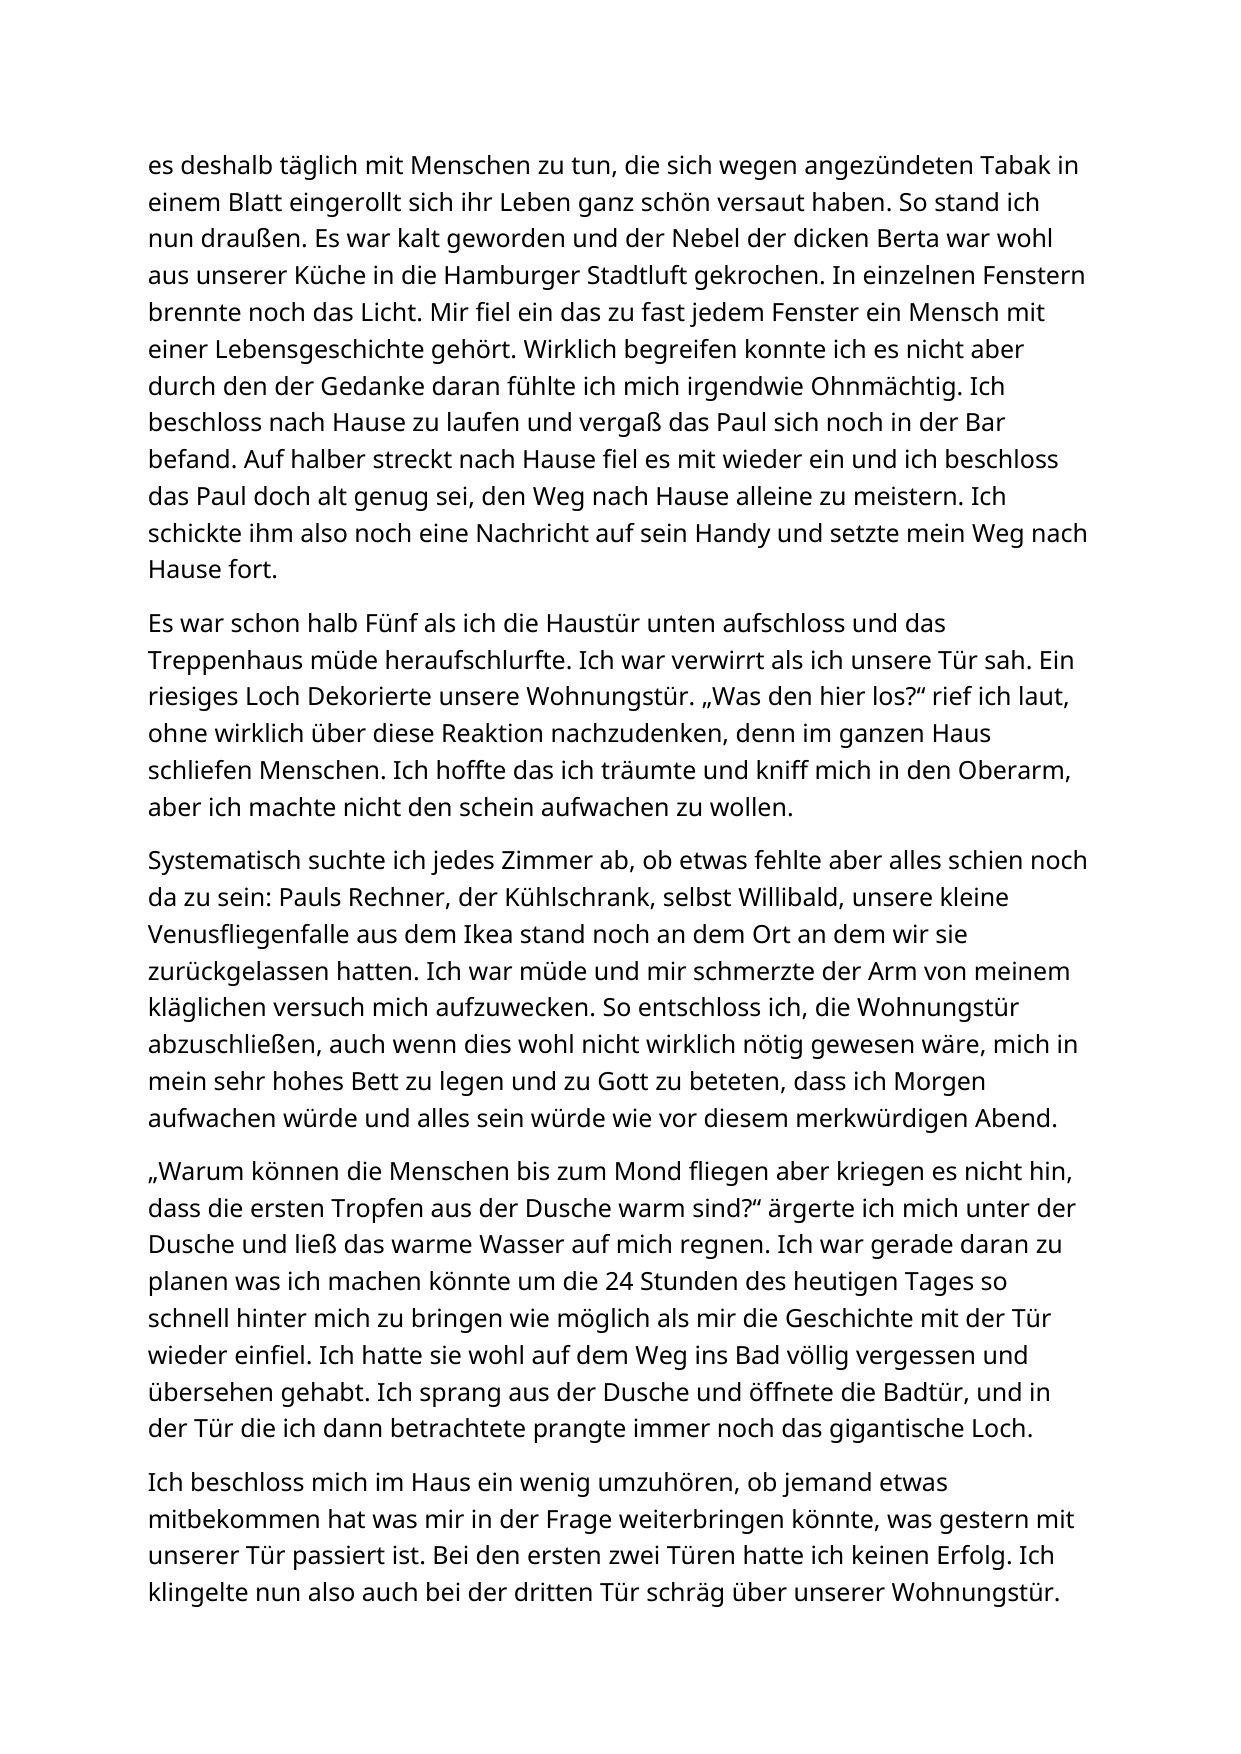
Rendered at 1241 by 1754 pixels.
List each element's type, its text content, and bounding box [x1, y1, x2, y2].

text „Warum können die Menschen bis zum Mond fliegen aber kriegen es nicht hin, dass die ersten Tropfen aus der Dusche warm sind?“ ärgerte ich mich unter der Dusche und ließ das warme Wasser auf mich regnen. Ich war gerade daran zu planen was ich machen könnte um die 24 Stunden des heutigen Tages so schnell hinter mich zu bringen wie möglich als mir die Geschichte mit der Tür wieder einfiel. Ich hatte sie wohl auf dem Weg ins Bad völlig vergessen und übersehen gehabt. Ich sprang aus der Dusche und öffnete die Badtür, und in der Tür die ich dann betrachtete prangte immer noch das gigantische Loch. [148, 1154, 1093, 1445]
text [148, 148, 1093, 586]
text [148, 1464, 1093, 1609]
text Es war schon halb Fünf als ich die Haustür unten aufschloss und das Treppenhaus müde heraufschlurfte. Ich war verwirrt als ich unsere Tür sah. Ein riesiges Loch Dekorierte unsere Wohnungstür. „Was den hier los?“ rief ich laut, ohne wirklich über diese Reaktion nachzudenken, denn im ganzen Haus schliefen Menschen. Ich hoffte das ich träumte und kniff mich in den Oberarm, aber ich machte nicht den schein aufwachen zu wollen. [148, 606, 1093, 823]
text Systematisch suchte ich jedes Zimmer ab, ob etwas fehlte aber alles schien noch da zu sein: Pauls Rechner, der Kühlschrank, selbst Willibald, unsere kleine Venusfliegenfalle aus dem Ikea stand noch an dem Ort an dem wir sie zurückgelassen hatten. Ich war müde und mir schmerzte der Arm von meinem kläglichen versuch mich aufzuwecken. So entschloss ich, die Wohnungstür abzuschließen, auch wenn dies wohl nicht wirklich nötig gewesen wäre, mich in mein sehr hohes Bett zu legen und zu Gott zu beteten, dass ich Morgen aufwachen würde und alles sein würde wie vor diesem merkwürdigen Abend. [148, 843, 1093, 1134]
